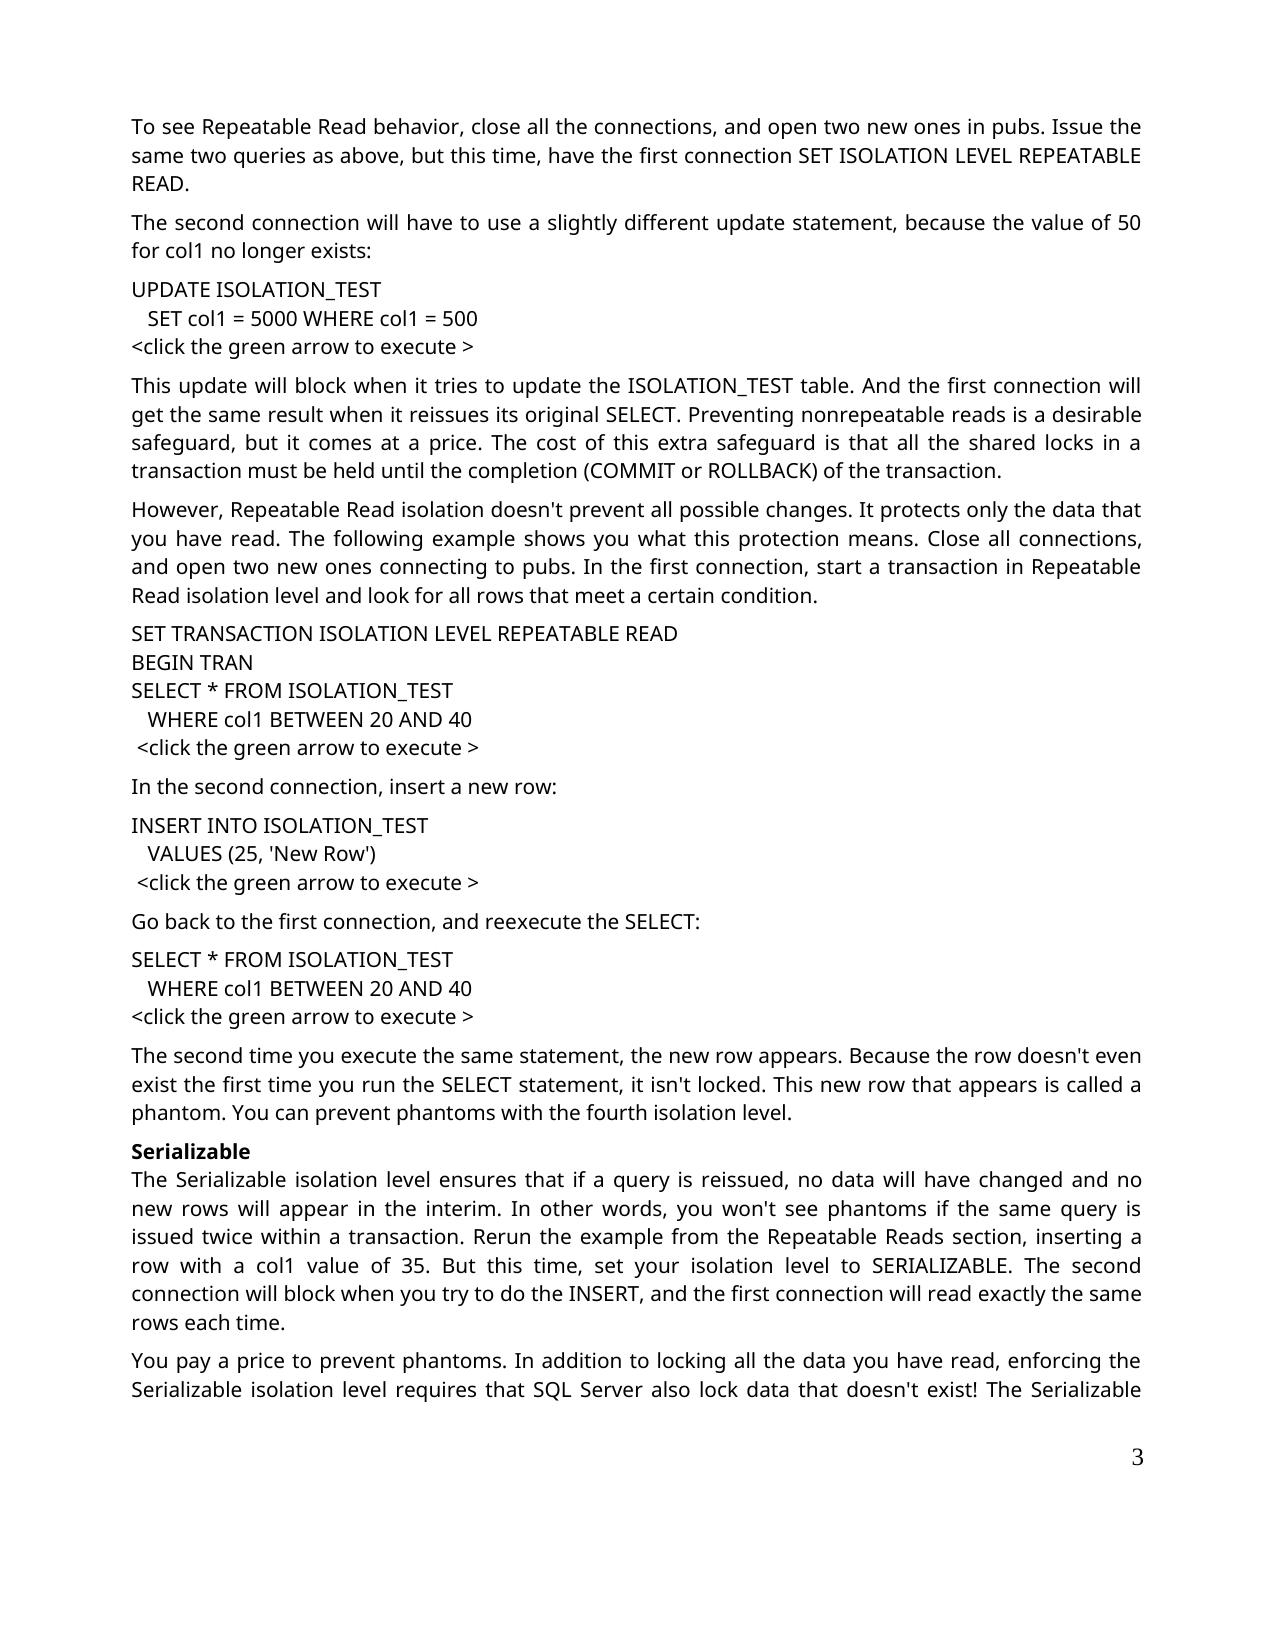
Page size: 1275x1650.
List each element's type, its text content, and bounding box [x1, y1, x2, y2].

text UPDATE ISOLATION_TEST [131, 276, 1144, 304]
text BEGIN TRAN [131, 648, 1144, 676]
text The second connection will have to use a slightly different update statement, because the value of 50 for col1 no longer exists: [131, 208, 1144, 265]
text To see Repeatable Read behavior, close all the connections, and open two new ones in pubs. Issue the same two queries as above, but this time, have the first connection SET ISOLATION LEVEL REPEATABLE READ. [131, 112, 1144, 198]
text SELECT * FROM ISOLATION_TEST [131, 676, 1144, 705]
text <click the green arrow to execute > [131, 1002, 1144, 1031]
text <click the green arrow to execute > [131, 733, 1144, 762]
text In the second connection, insert a new row: [131, 772, 1144, 801]
text INSERT INTO ISOLATION_TEST [131, 811, 1144, 839]
text WHERE col1 BETWEEN 20 AND 40 [131, 974, 1144, 1002]
text SELECT * FROM ISOLATION_TEST [131, 946, 1144, 974]
text The second time you execute the same statement, the new row appears. Because the row doesn't even exist the first time you run the SELECT statement, it isn't locked. This new row that appears is called a phantom. You can prevent phantoms with the fourth isolation level. [131, 1041, 1144, 1127]
text <click the green arrow to execute > [131, 332, 1144, 361]
text SET TRANSACTION ISOLATION LEVEL REPEATABLE READ [131, 619, 1144, 648]
text Serializable The Serializable isolation level ensures that if a query is reissued, no data will have changed and no new rows will appear in the interim. In other words, you won't see phantoms if the same query is issued twice within a transaction. Rerun the example from the Repeatable Reads section, inserting a row with a col1 value of 35. But this time, set your isolation level to SERIALIZABLE. The second connection will block when you try to do the INSERT, and the first connection will read exactly the same rows each time. [131, 1137, 1144, 1336]
text SET col1 = 5000 WHERE col1 = 500 [131, 304, 1144, 332]
text <click the green arrow to execute > [131, 868, 1144, 896]
text WHERE col1 BETWEEN 20 AND 40 [131, 705, 1144, 733]
text VALUES (25, 'New Row') [131, 839, 1144, 868]
text However, Repeatable Read isolation doesn't prevent all possible changes. It protects only the data that you have read. The following example shows you what this protection means. Close all connections, and open two new ones connecting to pubs. In the first connection, start a transaction in Repeatable Read isolation level and look for all rows that meet a certain condition. [131, 495, 1144, 609]
text This update will block when it tries to update the ISOLATION_TEST table. And the first connection will get the same result when it reissues its original SELECT. Preventing nonrepeatable reads is a desirable safeguard, but it comes at a price. The cost of this extra safeguard is that all the shared locks in a transaction must be held until the completion (COMMIT or ROLLBACK) of the transaction. [131, 371, 1144, 485]
text Go back to the first connection, and reexecute the SELECT: [131, 907, 1144, 935]
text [131, 1347, 1144, 1403]
